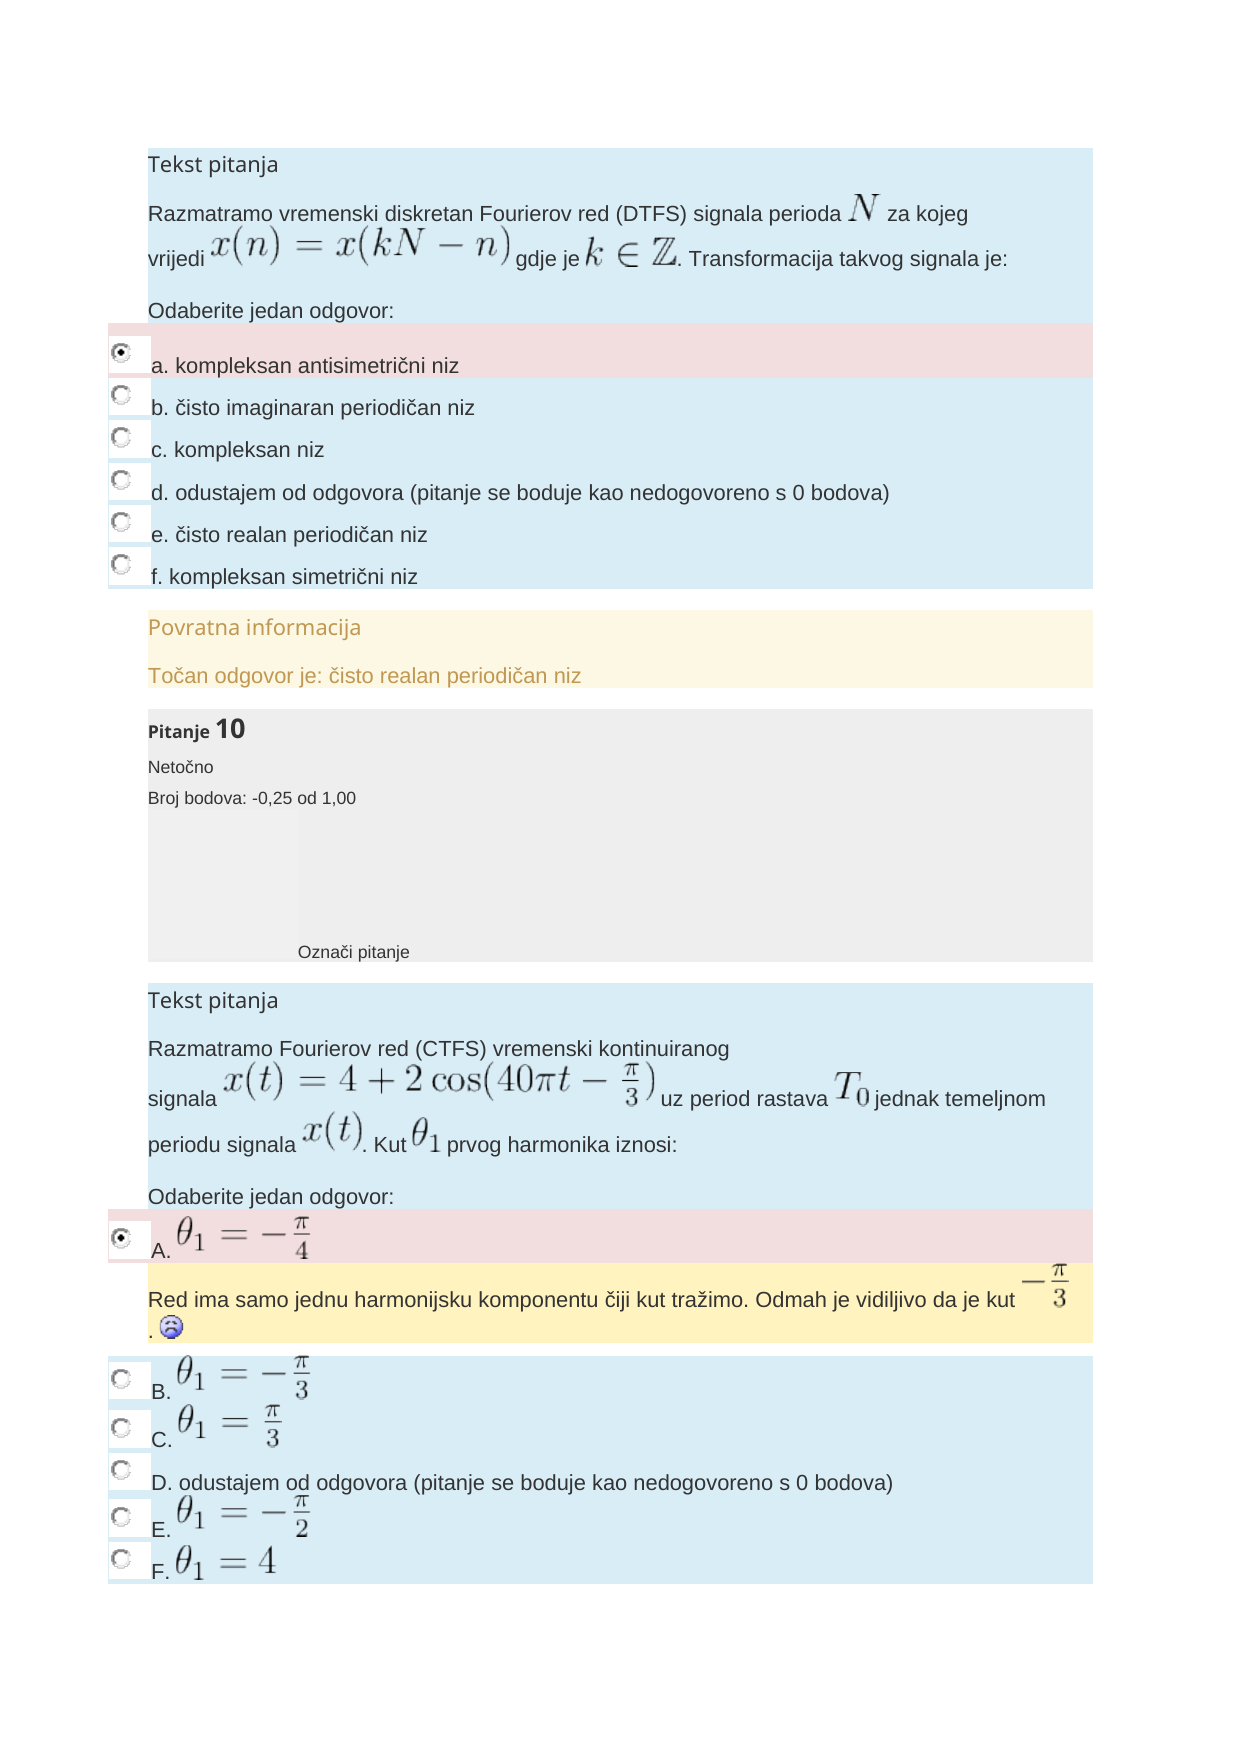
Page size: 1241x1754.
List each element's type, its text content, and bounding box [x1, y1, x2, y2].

text D. odustajem od odgovora (pitanje se boduje kao nedogovoreno s 0 bodova) [108, 1453, 1093, 1495]
text Broj bodova: -0,25 od 1,00 [148, 777, 1093, 808]
text Odaberite jedan odgovor: [148, 1177, 1093, 1209]
text a. kompleksan antisimetrični niz [108, 323, 1093, 378]
picture [176, 1545, 277, 1580]
text Pitanje 10 [148, 709, 1093, 746]
text C. [108, 1404, 1093, 1453]
text d. odustajem od odgovora (pitanje se boduje kao nedogovoreno s 0 bodova) [108, 462, 1093, 505]
text Razmatramo vremenski diskretan Fourierov red (DTFS) signala perioda za kojeg vrijedi gdje je . Transformacija takvog signala je: [148, 194, 1093, 271]
text Povratna informacija [148, 610, 1093, 641]
picture [223, 1061, 655, 1107]
text b. čisto imaginaran periodičan niz [108, 378, 1093, 420]
picture [585, 236, 677, 267]
text Netočno [148, 746, 1093, 777]
text Red ima samo jednu harmonijsku komponentu čiji kut tražimo. Odmah je vidiljivo da je kut . [148, 1263, 1093, 1343]
text c. kompleksan niz [108, 420, 1093, 462]
picture [412, 1117, 441, 1152]
text Tekst pitanja [148, 983, 1093, 1014]
text F. [108, 1542, 1093, 1584]
picture [302, 1111, 362, 1152]
picture [177, 1216, 311, 1259]
text e. čisto realan periodičan niz [108, 505, 1093, 547]
text E. [108, 1495, 1093, 1542]
text Tekst pitanja [148, 148, 1093, 179]
text Označi pitanje [148, 808, 1093, 962]
picture [848, 194, 881, 221]
text Točan odgovor je: čisto realan periodičan niz [148, 657, 1093, 688]
text A. [108, 1209, 1093, 1263]
picture [1022, 1263, 1069, 1308]
picture [178, 1404, 282, 1448]
text Odaberite jedan odgovor: [148, 292, 1093, 323]
picture [834, 1072, 869, 1107]
picture [177, 1355, 311, 1400]
picture [159, 1315, 184, 1339]
picture [210, 225, 510, 267]
text Razmatramo Fourierov red (CTFS) vremenski kontinuiranog signala uz period rastava jednak temeljnom periodu signala . Kut prvog harmonika iznosi: [148, 1030, 1093, 1157]
picture [177, 1495, 311, 1537]
text f. kompleksan simetrični niz [108, 547, 1093, 589]
text B. [108, 1356, 1093, 1404]
